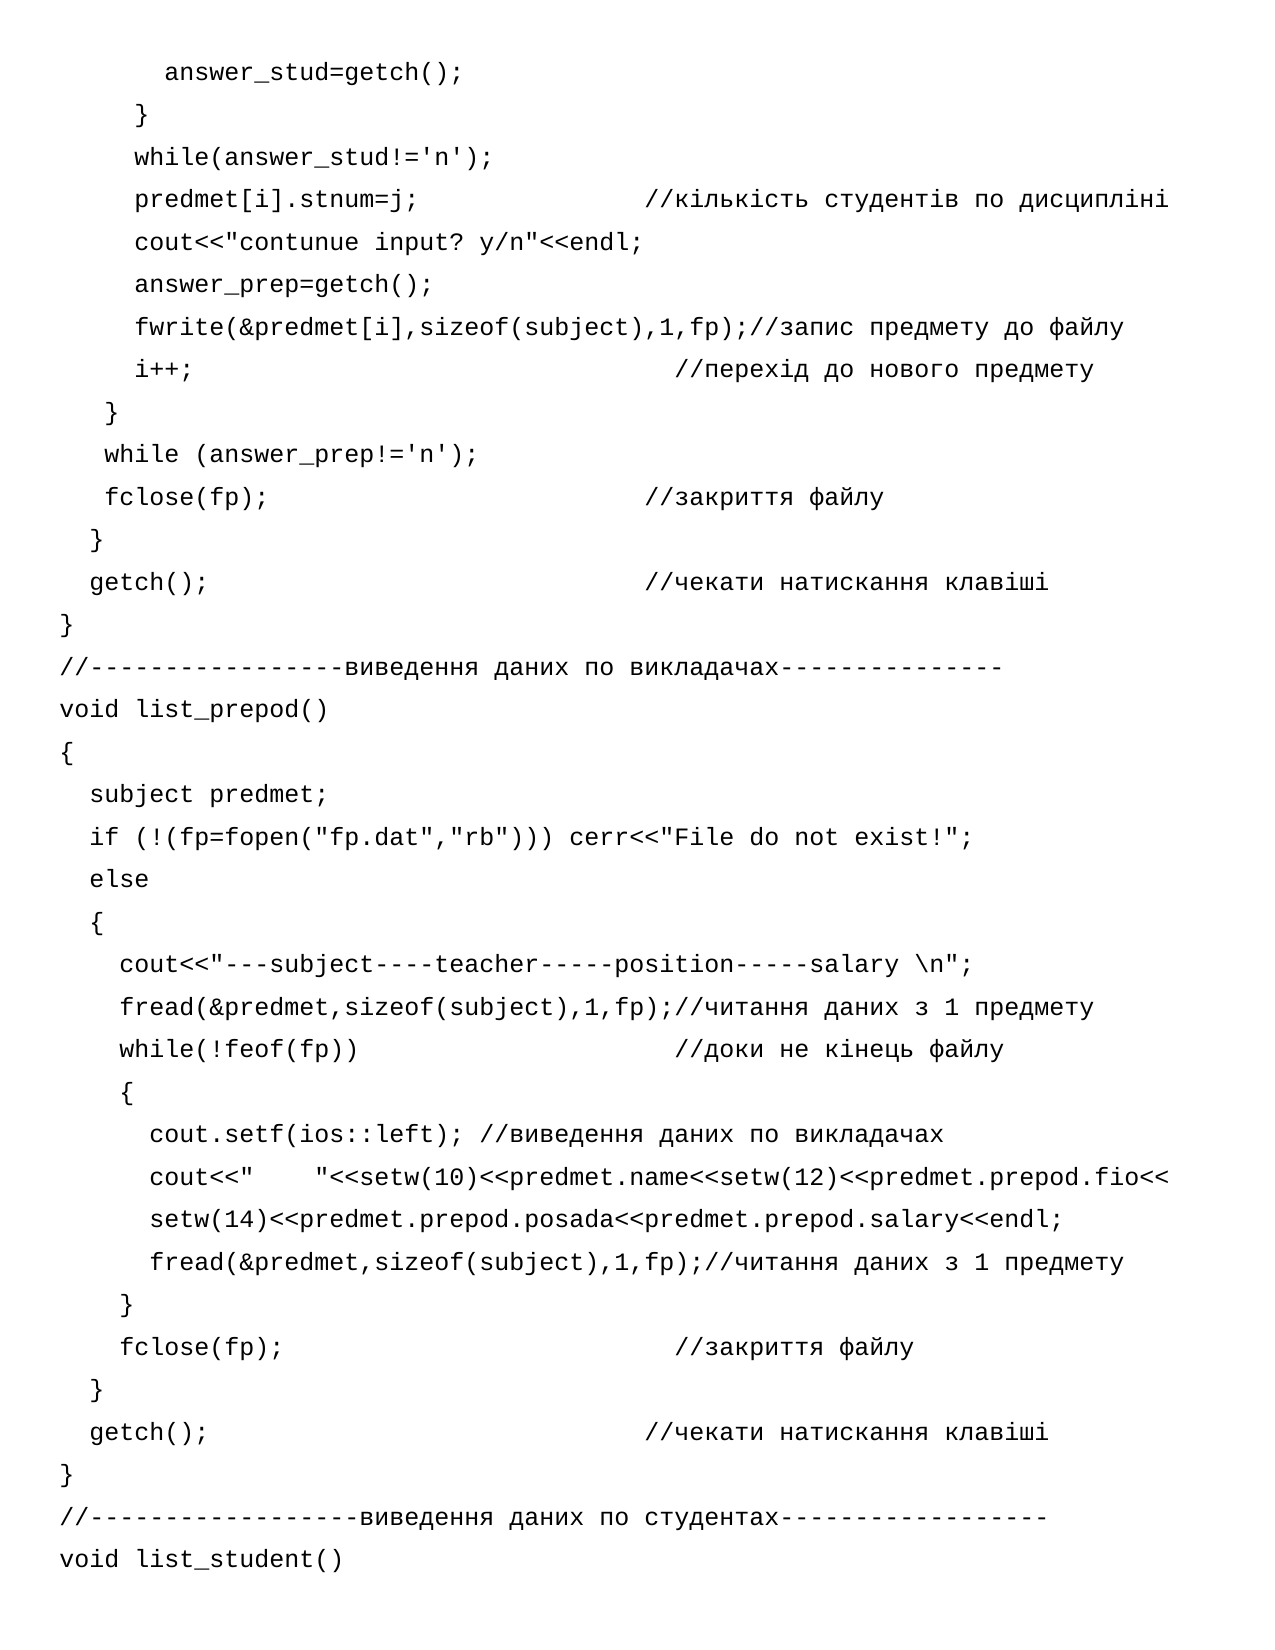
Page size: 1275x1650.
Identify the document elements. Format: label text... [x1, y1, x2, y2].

text void list_prepod() [59, 697, 1216, 725]
text { [59, 739, 1216, 767]
text answer_prep=getch(); [59, 272, 1216, 300]
text fread(&predmet,sizeof(subject),1,fp);//читання даних з 1 предмету [59, 1249, 1216, 1277]
text getch(); //чекати натискання клавіші [59, 569, 1216, 597]
text else [59, 867, 1216, 895]
text answer_stud=getch(); [59, 59, 1216, 87]
text i++; //перехід до нового предмету [59, 357, 1216, 385]
text //------------------виведення даних по студентах------------------ [59, 1504, 1216, 1532]
text if (!(fp=fopen("fp.dat","rb"))) cerr<<"File do not exist!"; [59, 824, 1216, 852]
text cout<<"---subject----teacher-----position-----salary \n"; [59, 952, 1216, 980]
text } [59, 612, 1216, 640]
text predmet[i].stnum=j; //кількість студентів по дисципліні [59, 187, 1216, 215]
text } [59, 102, 1216, 130]
text } [59, 1292, 1216, 1320]
text } [59, 399, 1216, 427]
text setw(14)<<predmet.prepod.posada<<predmet.prepod.salary<<endl; [59, 1207, 1216, 1235]
text fwrite(&predmet[i],sizeof(subject),1,fp);//запис предмету до файлу [59, 314, 1216, 342]
text //-----------------виведення даних по викладачах--------------- [59, 654, 1216, 682]
text fread(&predmet,sizeof(subject),1,fp);//читання даних з 1 предмету [59, 994, 1216, 1022]
text cout.setf(ios::left); //виведення даних по викладачах [59, 1122, 1216, 1150]
text } [59, 1377, 1216, 1405]
text { [59, 1079, 1216, 1107]
text while(answer_stud!='n'); [59, 144, 1216, 172]
text void list_student() [59, 1547, 1216, 1575]
text fclose(fp); //закриття файлу [59, 1334, 1216, 1362]
text while (answer_prep!='n'); [59, 442, 1216, 470]
text fclose(fp); //закриття файлу [59, 484, 1216, 512]
text cout<<"contunue input? y/n"<<endl; [59, 229, 1216, 257]
text subject predmet; [59, 782, 1216, 810]
text while(!feof(fp)) //доки не кінець файлу [59, 1037, 1216, 1065]
text getch(); //чекати натискання клавіші [59, 1419, 1216, 1447]
text } [59, 1462, 1216, 1490]
text { [59, 909, 1216, 937]
text } [59, 527, 1216, 555]
text cout<<" "<<setw(10)<<predmet.name<<setw(12)<<predmet.prepod.fio<< [59, 1164, 1216, 1192]
